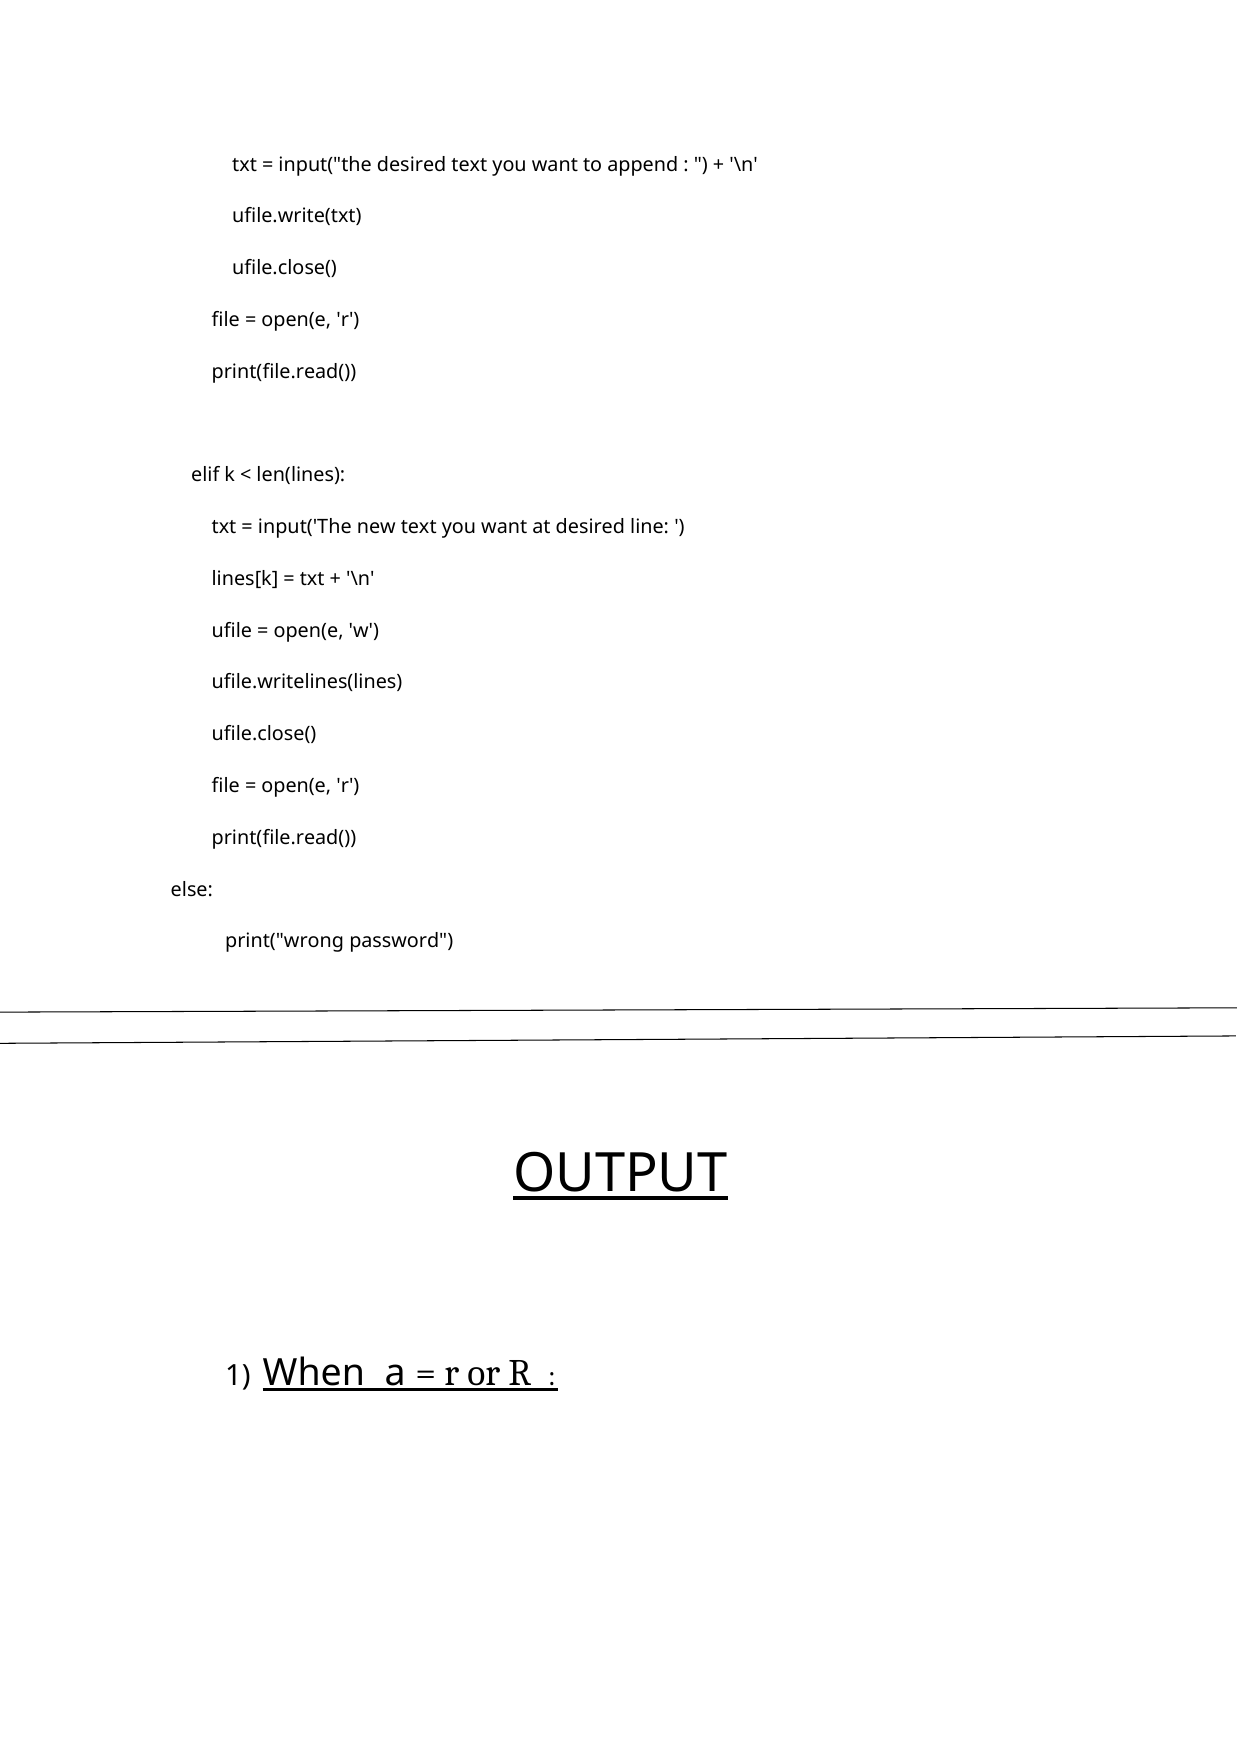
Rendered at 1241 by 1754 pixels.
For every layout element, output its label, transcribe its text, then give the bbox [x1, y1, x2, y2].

text ufile = open(e, 'w') [150, 616, 1090, 643]
text txt = input('The new text you want at desired line: ') [150, 512, 1090, 539]
text file = open(e, 'r') [150, 771, 1090, 798]
text ufile.close() [150, 719, 1090, 746]
text ufile.writelines(lines) [150, 668, 1090, 695]
text file = open(e, 'r') [150, 305, 1090, 332]
text elif k < len(lines): [150, 461, 1090, 488]
text print("wrong password") [150, 927, 1090, 953]
text else: [150, 875, 1090, 902]
text ufile.write(txt) [150, 202, 1090, 229]
text lines[k] = txt + '\n' [150, 564, 1090, 591]
text print(file.read()) [150, 357, 1090, 384]
text OUTPUT [150, 1134, 1090, 1207]
list When a = r or R : [225, 1345, 1090, 1396]
text txt = input("the desired text you want to append : ") + '\n' [150, 150, 1090, 177]
text print(file.read()) [150, 823, 1090, 850]
text ufile.close() [150, 253, 1090, 281]
